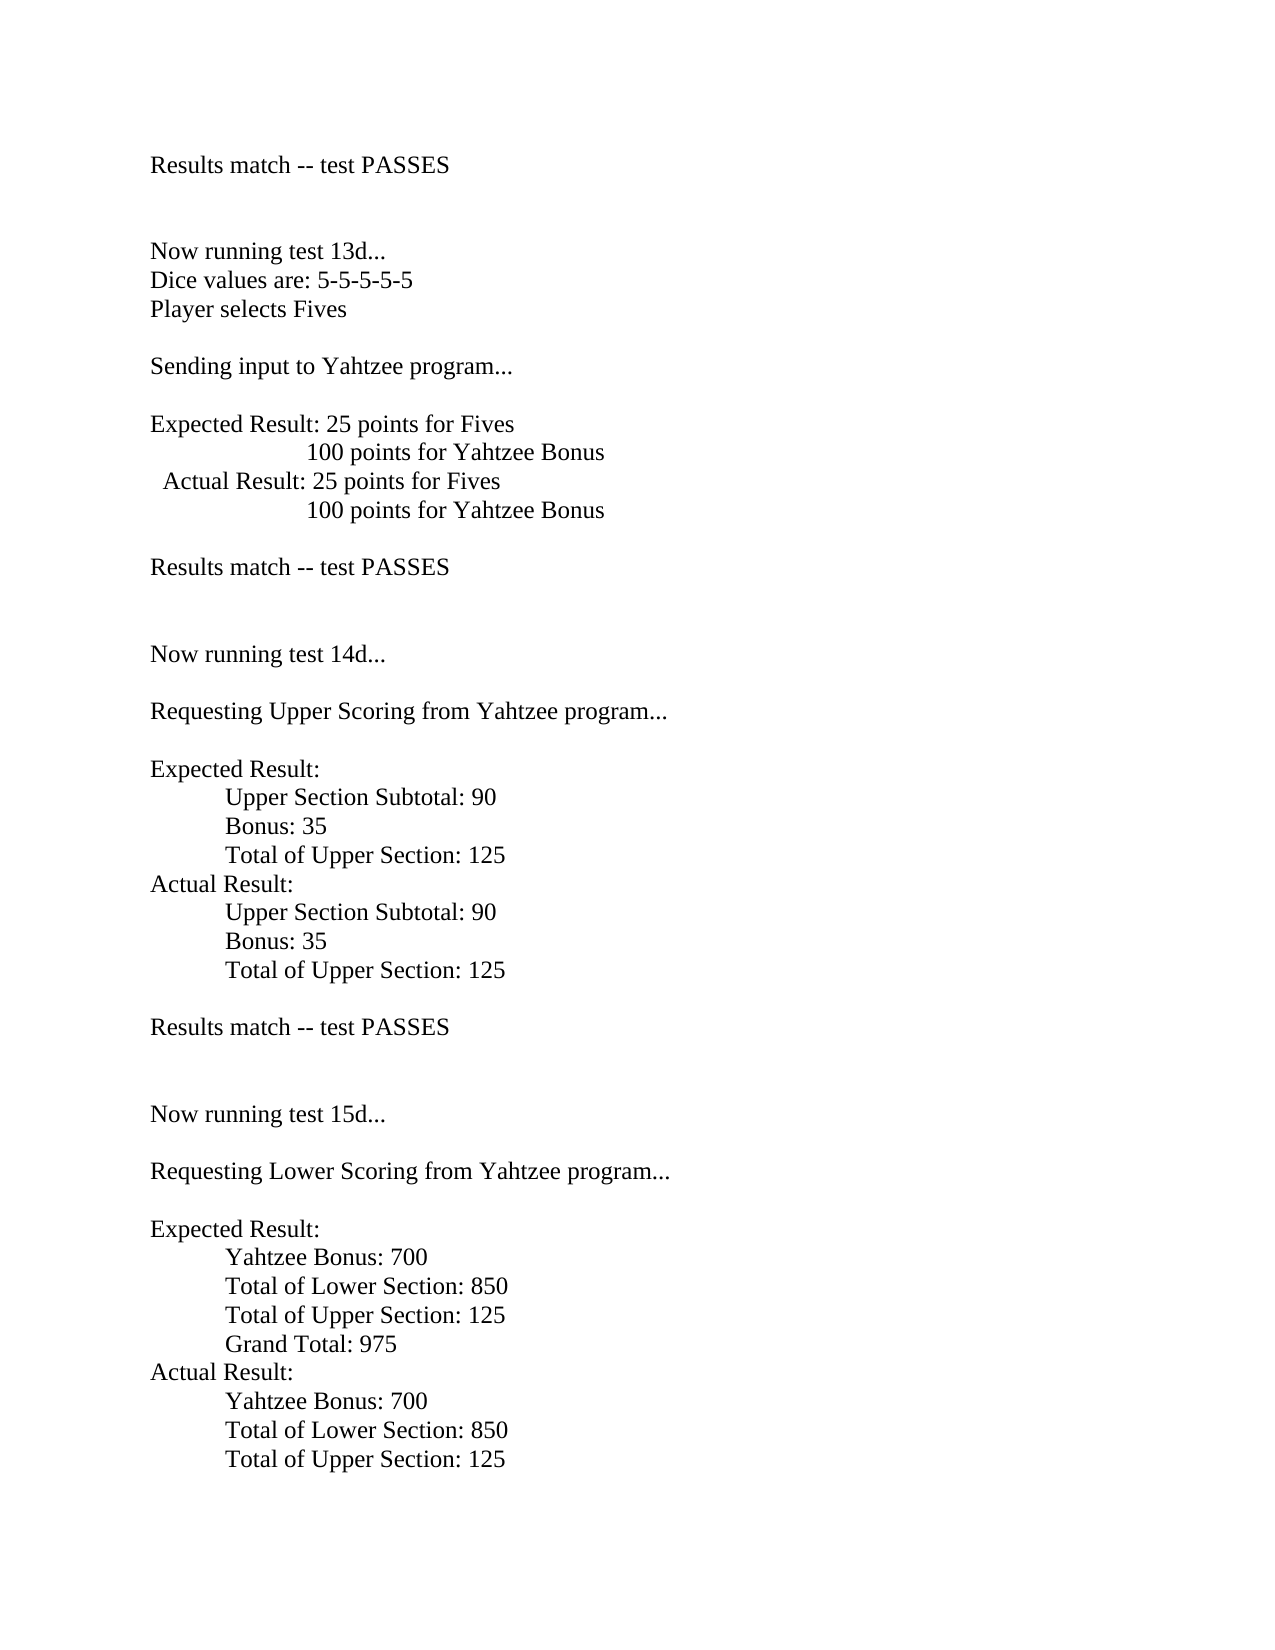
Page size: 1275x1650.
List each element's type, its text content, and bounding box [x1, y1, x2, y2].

text Now running test 15d... [150, 1099, 1125, 1127]
text Bonus: 35 [150, 811, 1125, 840]
text Results match -- test PASSES [150, 1012, 1125, 1041]
text Total of Lower Section: 850 [150, 1271, 1125, 1300]
text Total of Upper Section: 125 [150, 840, 1125, 869]
text Total of Upper Section: 125 [150, 955, 1125, 984]
text 100 points for Yahtzee Bonus [150, 495, 1125, 524]
text Yahtzee Bonus: 700 [150, 1242, 1125, 1271]
text Expected Result: [150, 1214, 1125, 1242]
text Results match -- test PASSES [150, 150, 1125, 179]
text Total of Upper Section: 125 [150, 1300, 1125, 1329]
text Actual Result: [150, 869, 1125, 897]
text Expected Result: [150, 754, 1125, 782]
text Expected Result: 25 points for Fives [150, 409, 1125, 437]
text Yahtzee Bonus: 700 [150, 1386, 1125, 1415]
text Actual Result: 25 points for Fives [150, 466, 1125, 495]
text Grand Total: 975 [150, 1329, 1125, 1357]
text Total of Upper Section: 125 [150, 1444, 1125, 1472]
text Dice values are: 5-5-5-5-5 [150, 265, 1125, 294]
text Sending input to Yahtzee program... [150, 351, 1125, 380]
text Actual Result: [150, 1357, 1125, 1386]
text Bonus: 35 [150, 926, 1125, 955]
text Now running test 14d... [150, 639, 1125, 667]
text Upper Section Subtotal: 90 [150, 782, 1125, 811]
text Requesting Upper Scoring from Yahtzee program... [150, 696, 1125, 725]
text Requesting Lower Scoring from Yahtzee program... [150, 1156, 1125, 1185]
text Player selects Fives [150, 294, 1125, 322]
text Now running test 13d... [150, 236, 1125, 265]
text Total of Lower Section: 850 [150, 1415, 1125, 1444]
text Upper Section Subtotal: 90 [150, 897, 1125, 926]
text Results match -- test PASSES [150, 552, 1125, 581]
text 100 points for Yahtzee Bonus [150, 437, 1125, 466]
